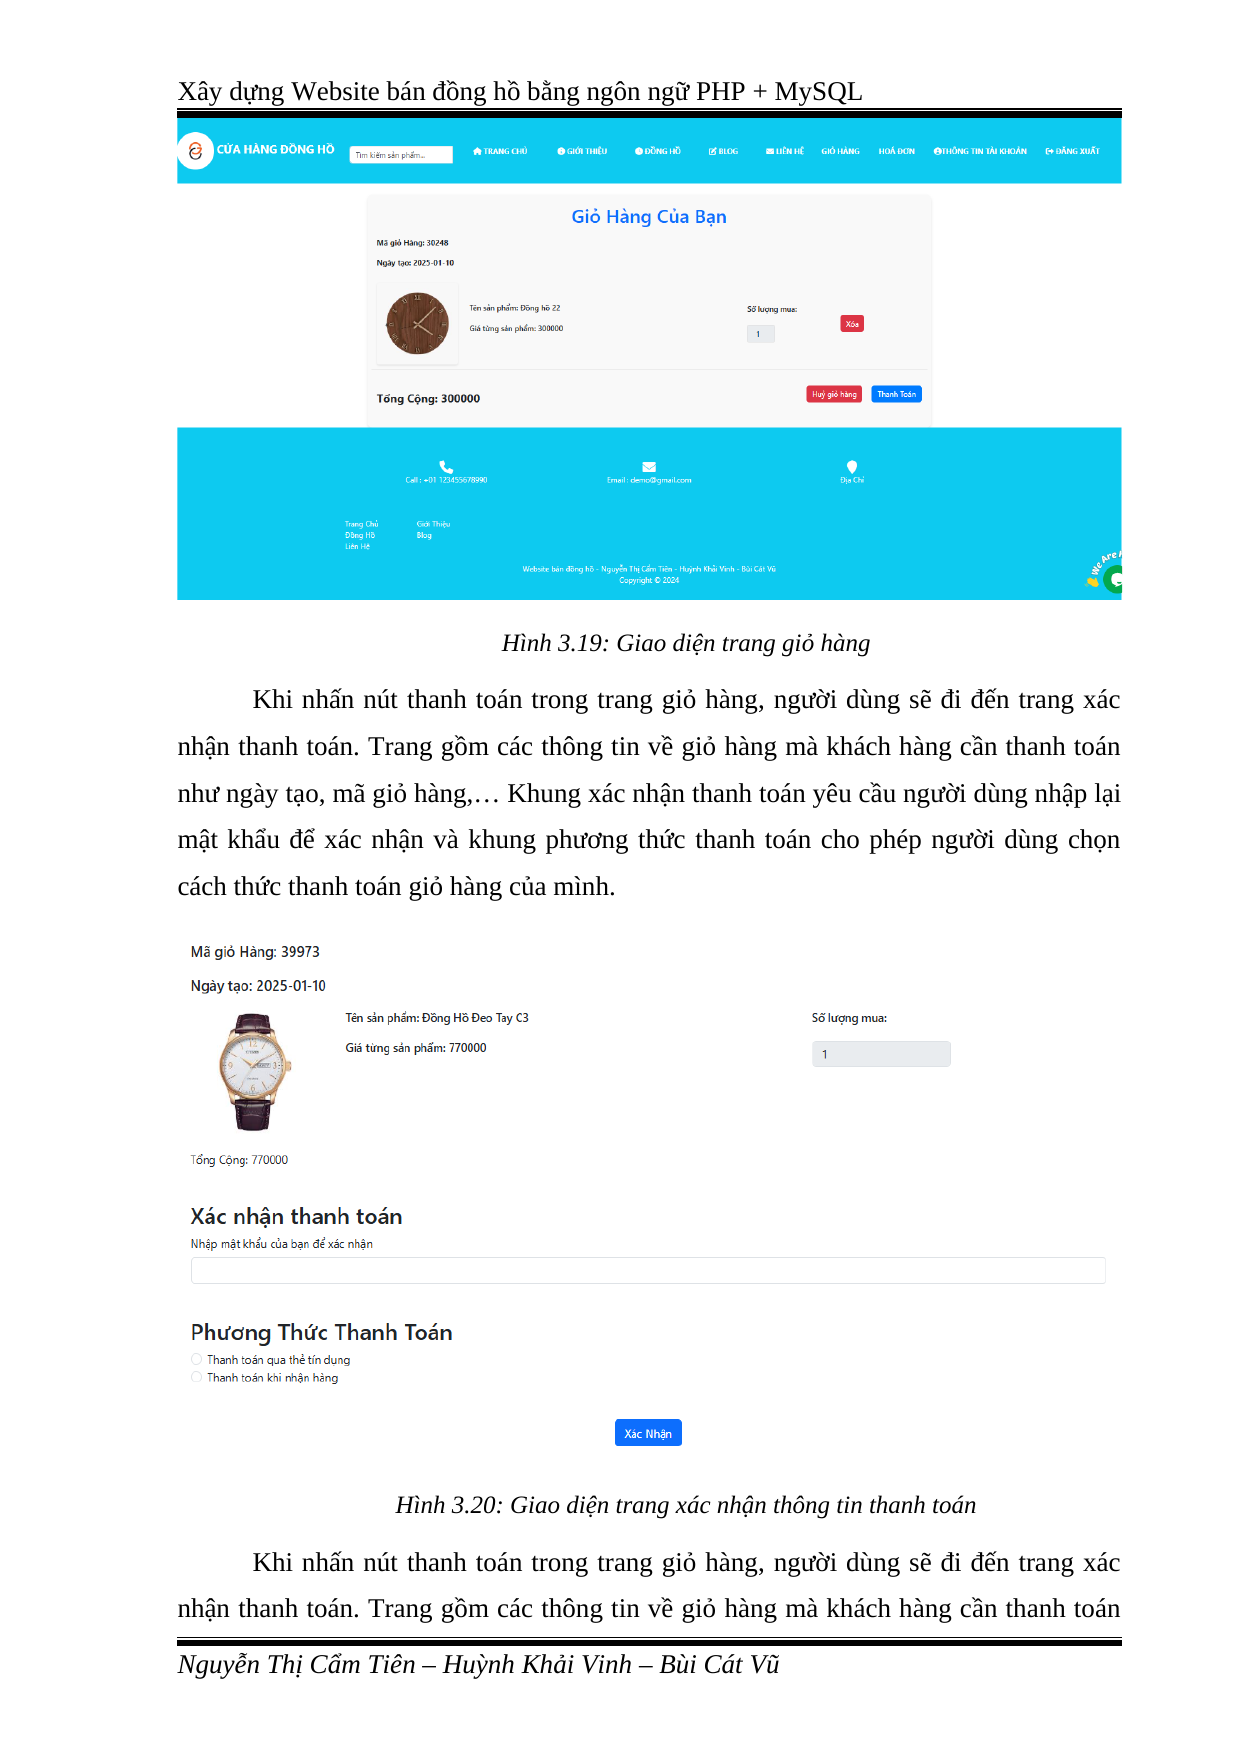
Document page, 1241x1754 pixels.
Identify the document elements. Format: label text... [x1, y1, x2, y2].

picture [177, 118, 1123, 600]
picture [177, 929, 1122, 1462]
text Hình 3.19: Giao diện trang giỏ hàng [177, 628, 1122, 656]
text Hình 3.20: Giao diện trang xác nhận thông tin thanh toán [177, 1490, 1122, 1519]
